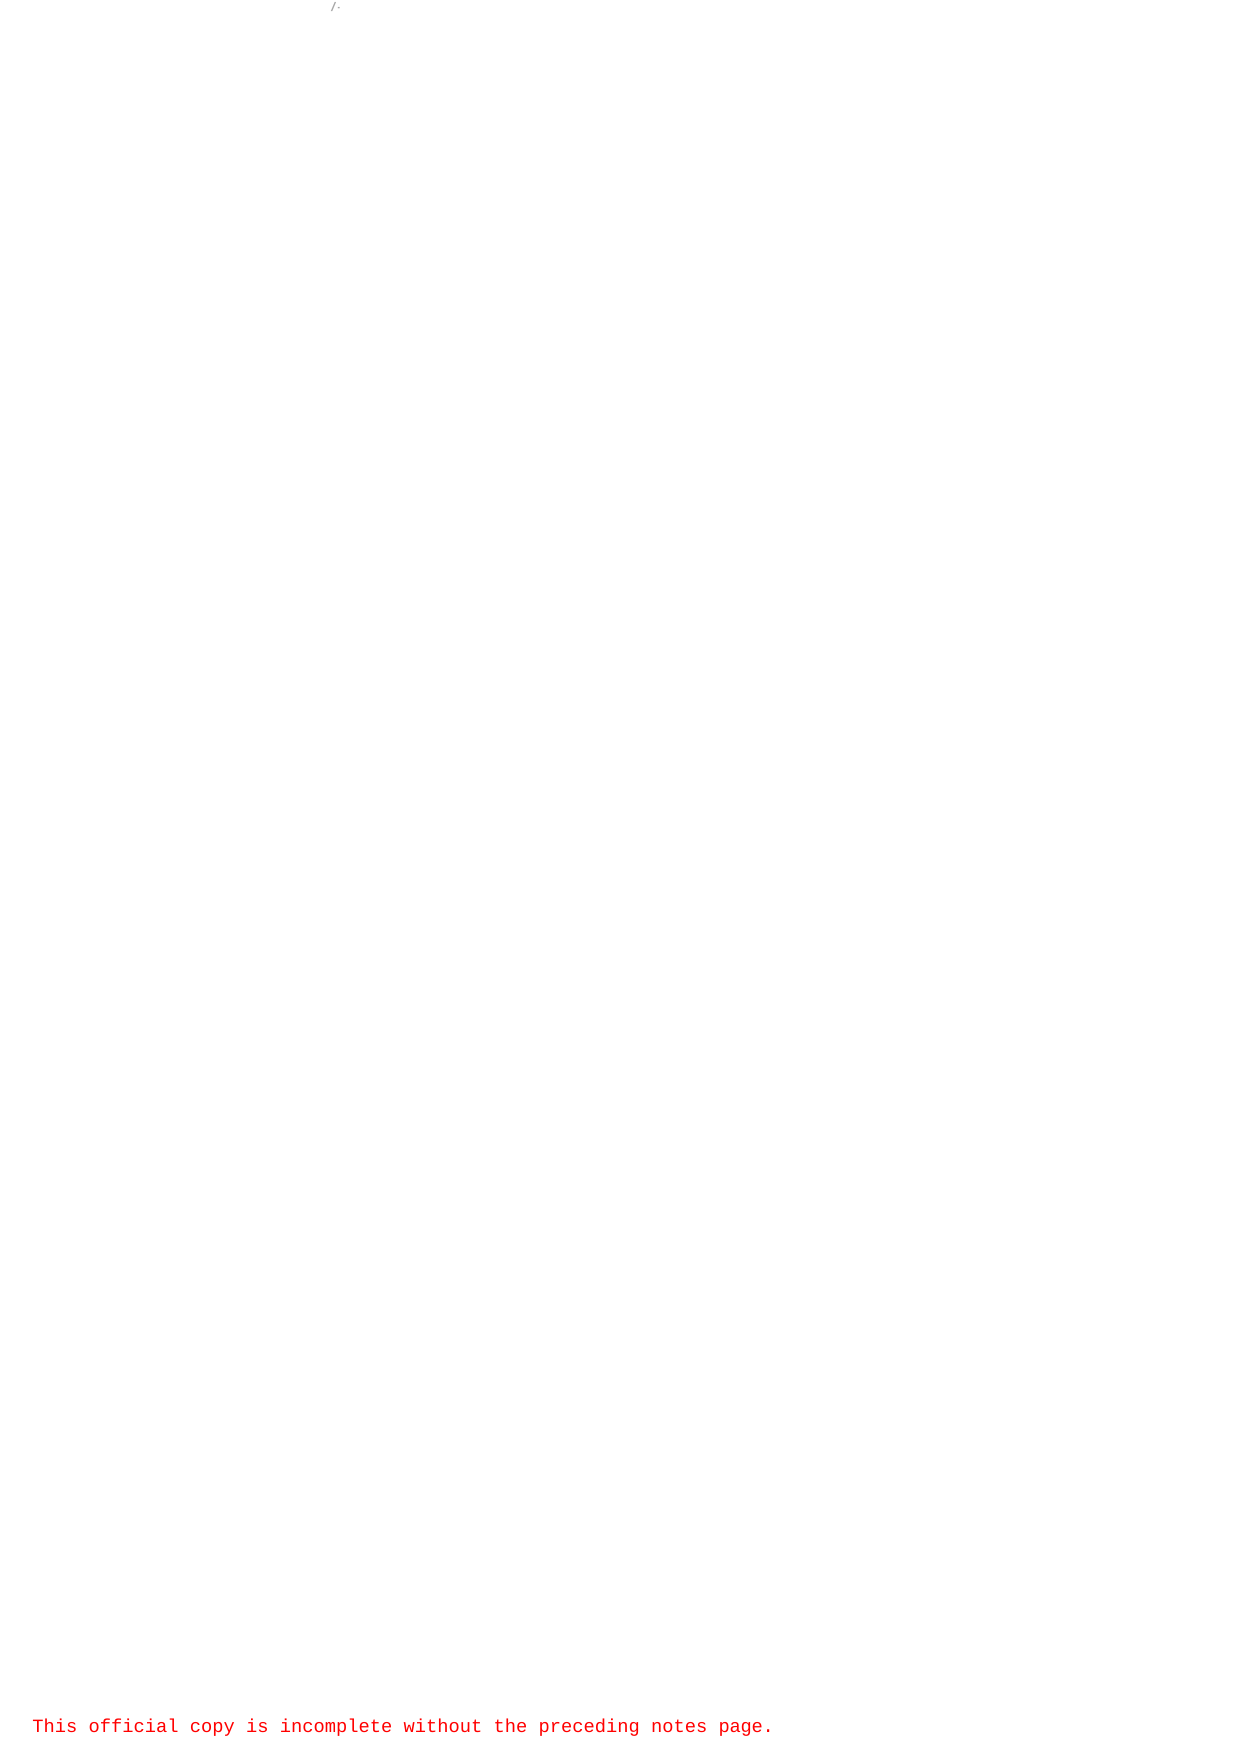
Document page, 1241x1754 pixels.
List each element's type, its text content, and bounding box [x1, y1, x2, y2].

text /· [331, 0, 1240, 14]
